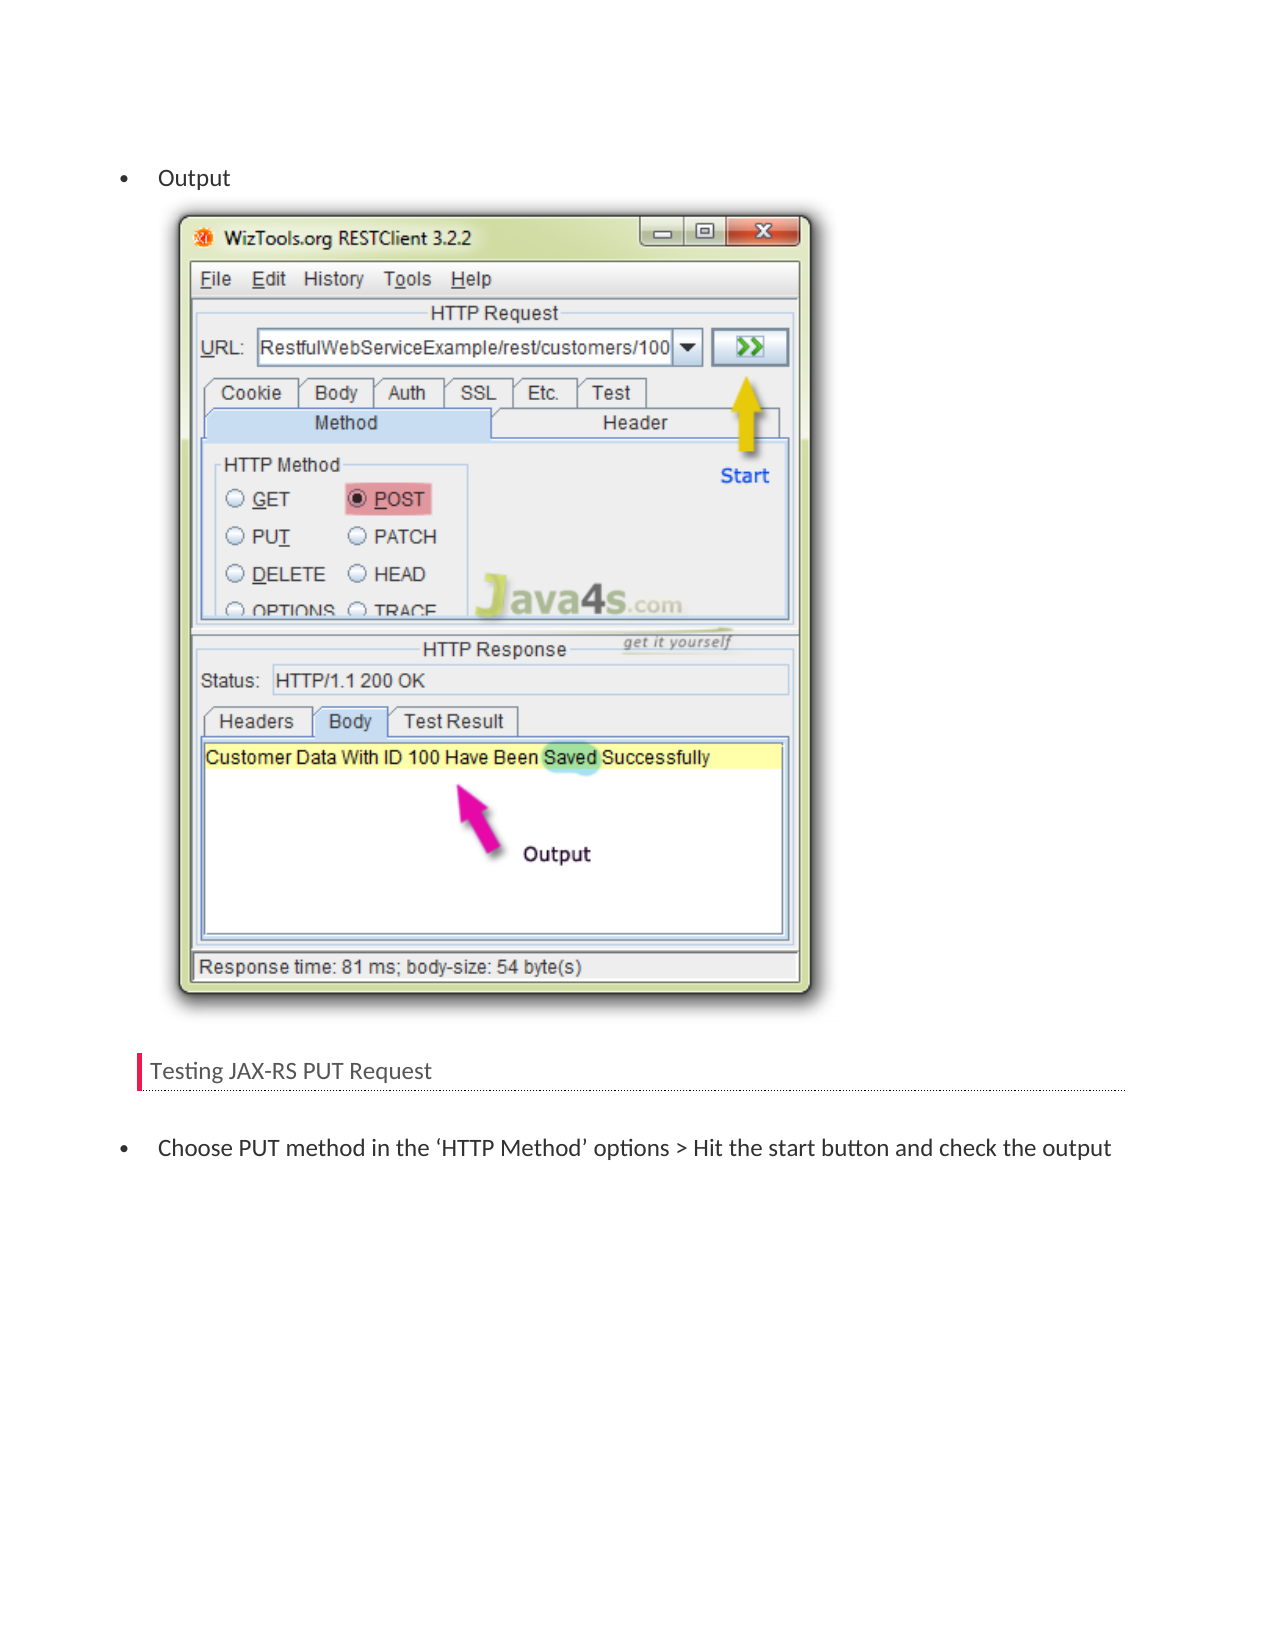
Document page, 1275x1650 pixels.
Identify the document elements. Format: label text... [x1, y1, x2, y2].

picture [157, 192, 843, 1024]
subtitle Testing JAX-RS PUT Request [142, 1053, 1125, 1091]
list Choose PUT method in the ‘HTTP Method’ options > Hit the start button and check the output [120, 1120, 1125, 1163]
